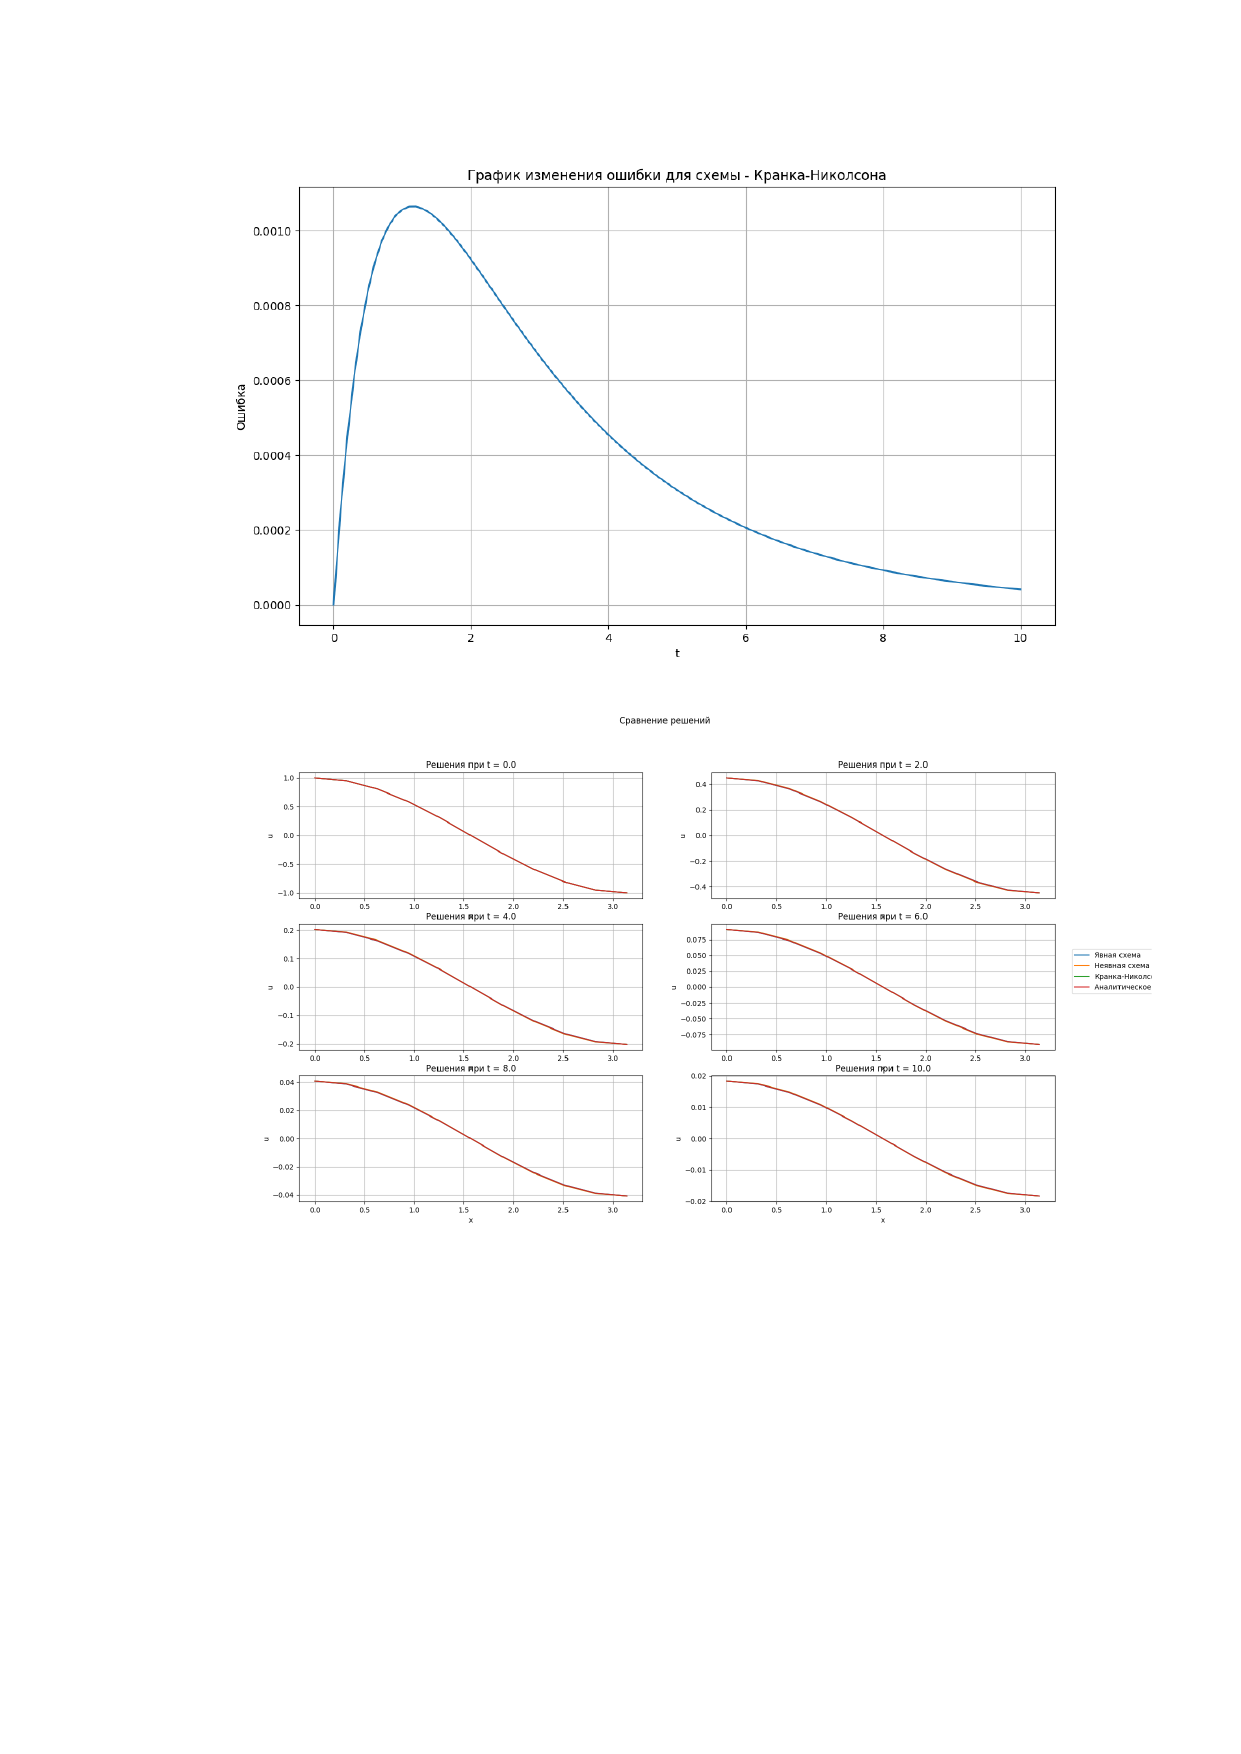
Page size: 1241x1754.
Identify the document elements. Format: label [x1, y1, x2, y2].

picture [177, 705, 1152, 1263]
picture [177, 118, 1152, 687]
